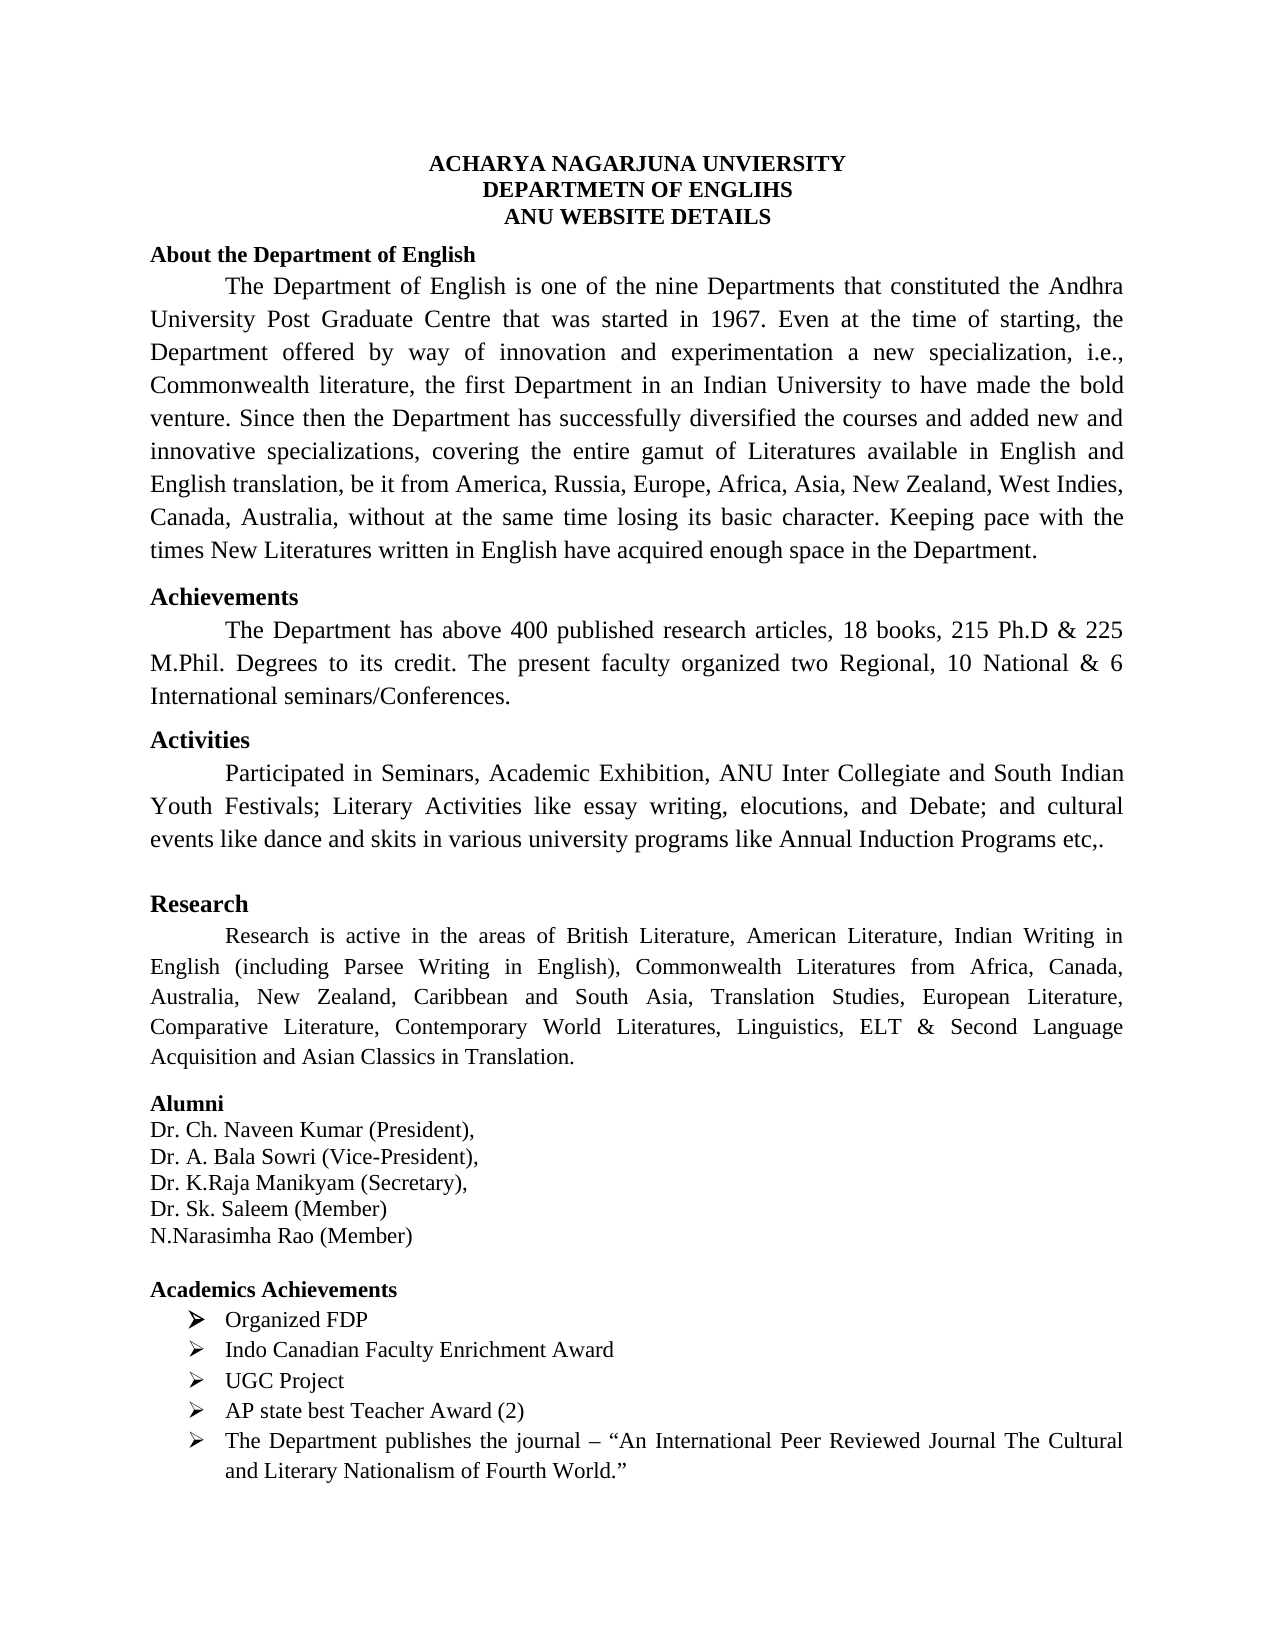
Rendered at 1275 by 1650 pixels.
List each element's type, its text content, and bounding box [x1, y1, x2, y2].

text Achievements [150, 582, 1125, 611]
text The Department of English is one of the nine Departments that constituted the Andhra University Post Graduate Centre that was started in 1967. Even at the time of starting, the Department offered by way of innovation and experimentation a new specialization, i.e., Commonwealth literature, the first Department in an Indian University to have made the bold venture. Since then the Department has successfully diversified the courses and added new and innovative specializations, covering the entire gamut of Literatures available in English and English translation, be it from America, Russia, Europe, Africa, Asia, New Zealand, West Indies, Canada, Australia, without at the same time losing its basic character. Keeping pace with the times New Literatures written in English have acquired enough space in the Department. [150, 271, 1125, 564]
text Dr. Sk. Saleem (Member) [150, 1195, 1125, 1222]
text Research is active in the areas of British Literature, American Literature, Indian Writing in English (including Parsee Writing in English), Commonwealth Literatures from Africa, Canada, Australia, New Zealand, Caribbean and South Asia, Translation Studies, European Literature, Comparative Literature, Contemporary World Literatures, Linguistics, ELT & Second Language Acquisition and Asian Classics in Translation. [150, 922, 1125, 1070]
list The Department publishes the journal – “An International Peer Reviewed Journal The Cultural and Literary Nationalism of Fourth World.” [187, 1427, 1125, 1484]
text Academics Achievements [150, 1276, 1125, 1302]
text Dr. A. Bala Sowri (Vice-President), [150, 1143, 1125, 1169]
list AP state best Teacher Award (2) [187, 1397, 1125, 1423]
list Indo Canadian Faculty Enrichment Award [187, 1337, 1125, 1363]
text Research [150, 889, 1125, 918]
text Dr. Ch. Naveen Kumar (President), [150, 1116, 1125, 1143]
text About the Department of English [150, 241, 1125, 267]
text Dr. K.Raja Manikyam (Secretary), [150, 1169, 1125, 1195]
text Activities [150, 725, 1125, 754]
text The Department has above 400 published research articles, 18 books, 215 Ph.D & 225 M.Phil. Degrees to its credit. The present faculty organized two Regional, 10 National & 6 International seminars/Conferences. [150, 615, 1125, 710]
text ANU WEBSITE DETAILS [150, 203, 1125, 229]
text Alumni [150, 1090, 1125, 1116]
text N.Narasimha Rao (Member) [150, 1222, 1125, 1248]
list Organized FDP [187, 1306, 1125, 1333]
text DEPARTMETN OF ENGLIHS [150, 176, 1125, 203]
text ACHARYA NAGARJUNA UNVIERSITY [150, 150, 1125, 176]
list UGC Project [187, 1367, 1125, 1393]
text Participated in Seminars, Academic Exhibition, ANU Inter Collegiate and South Indian Youth Festivals; Literary Activities like essay writing, elocutions, and Debate; and cultural events like dance and skits in various university programs like Annual Induction Programs etc,. [150, 758, 1125, 853]
